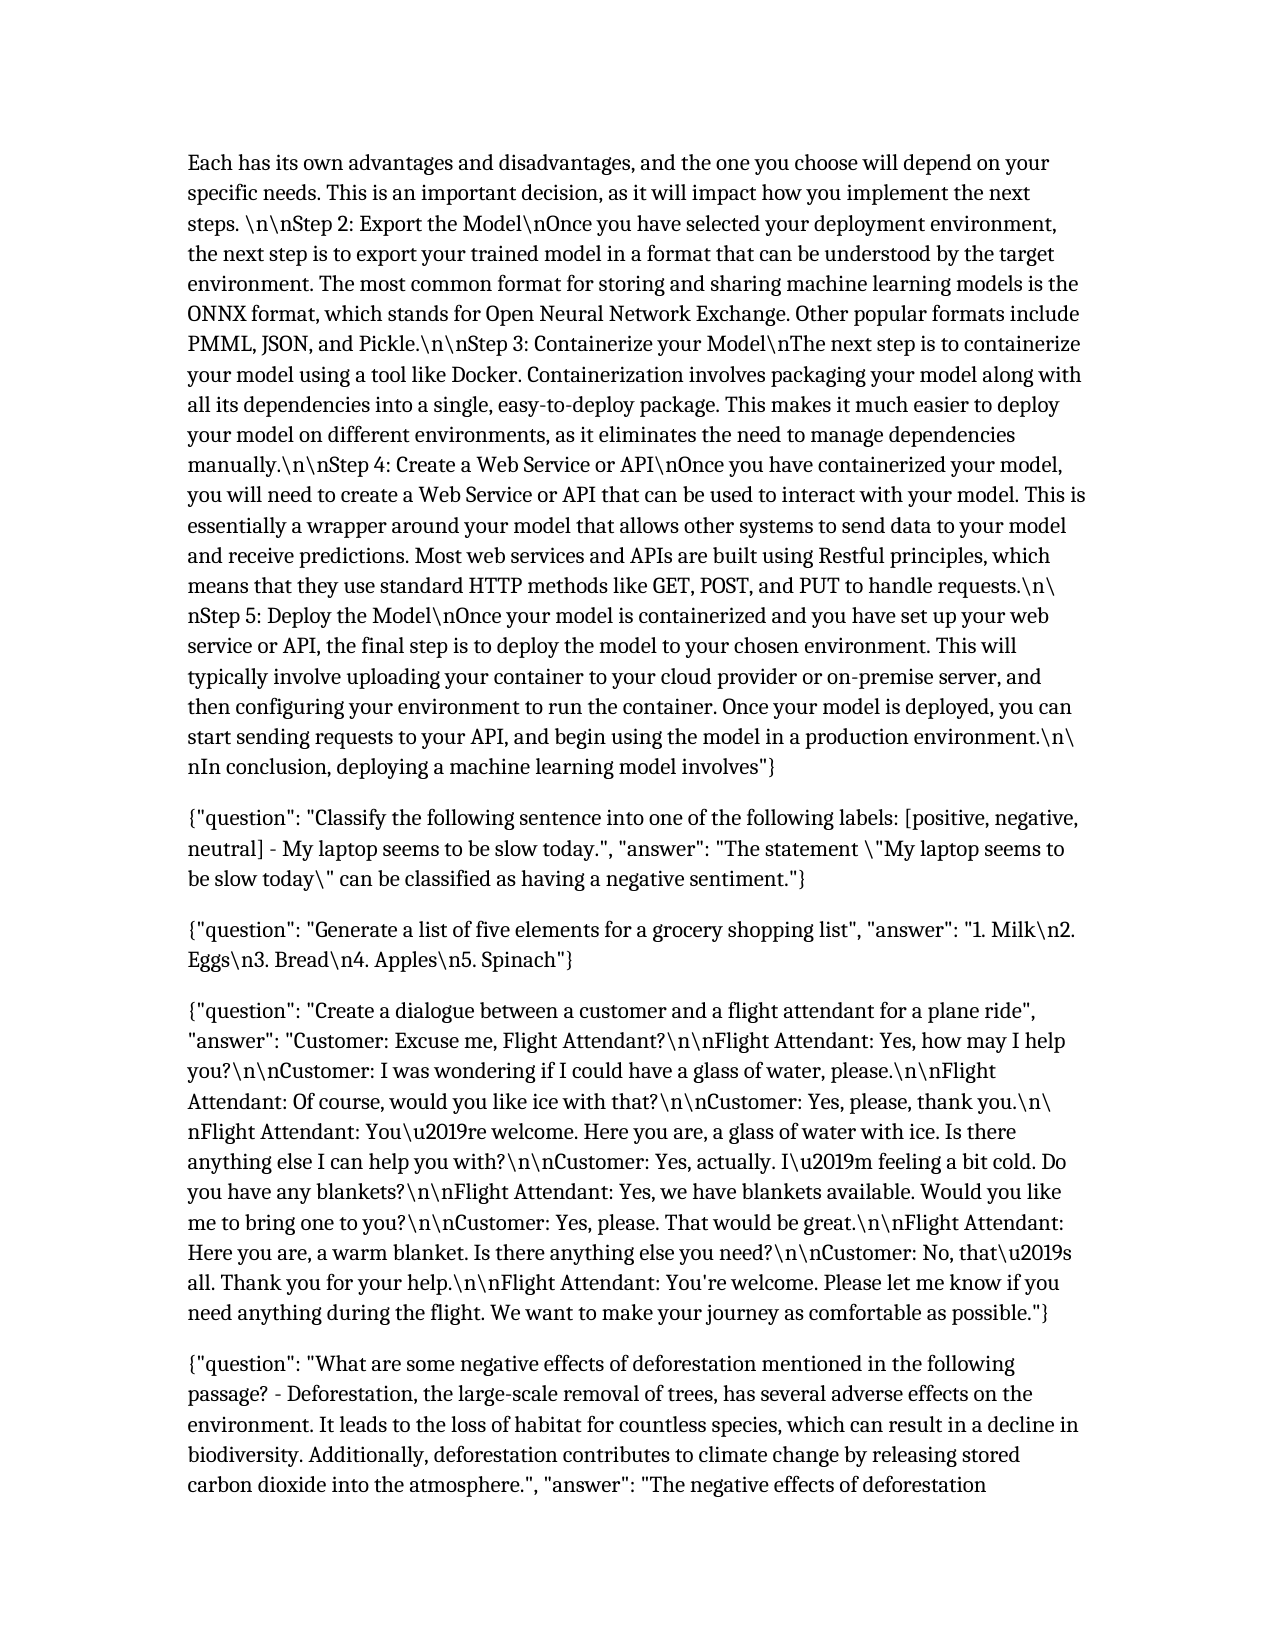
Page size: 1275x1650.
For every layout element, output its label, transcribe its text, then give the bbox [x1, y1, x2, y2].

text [187, 1351, 1087, 1498]
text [187, 150, 1087, 781]
text {"question": "Generate a list of five elements for a grocery shopping list", "answer": "1. Milk\n2. Eggs\n3. Bread\n4. Apples\n5. Spinach"} [187, 917, 1087, 973]
text {"question": "Create a dialogue between a customer and a flight attendant for a plane ride", "answer": "Customer: Excuse me, Flight Attendant?\n\nFlight Attendant: Yes, how may I help you?\n\nCustomer: I was wondering if I could have a glass of water, please.\n\nFlight Attendant: Of course, would you like ice with that?\n\nCustomer: Yes, please, thank you.\n\nFlight Attendant: You\u2019re welcome. Here you are, a glass of water with ice. Is there anything else I can help you with?\n\nCustomer: Yes, actually. I\u2019m feeling a bit cold. Do you have any blankets?\n\nFlight Attendant: Yes, we have blankets available. Would you like me to bring one to you?\n\nCustomer: Yes, please. That would be great.\n\nFlight Attendant: Here you are, a warm blanket. Is there anything else you need?\n\nCustomer: No, that\u2019s all. Thank you for your help.\n\nFlight Attendant: You're welcome. Please let me know if you need anything during the flight. We want to make your journey as comfortable as possible."} [187, 998, 1087, 1326]
text {"question": "Classify the following sentence into one of the following labels: [positive, negative, neutral] - My laptop seems to be slow today.", "answer": "The statement \"My laptop seems to be slow today\" can be classified as having a negative sentiment."} [187, 805, 1087, 892]
